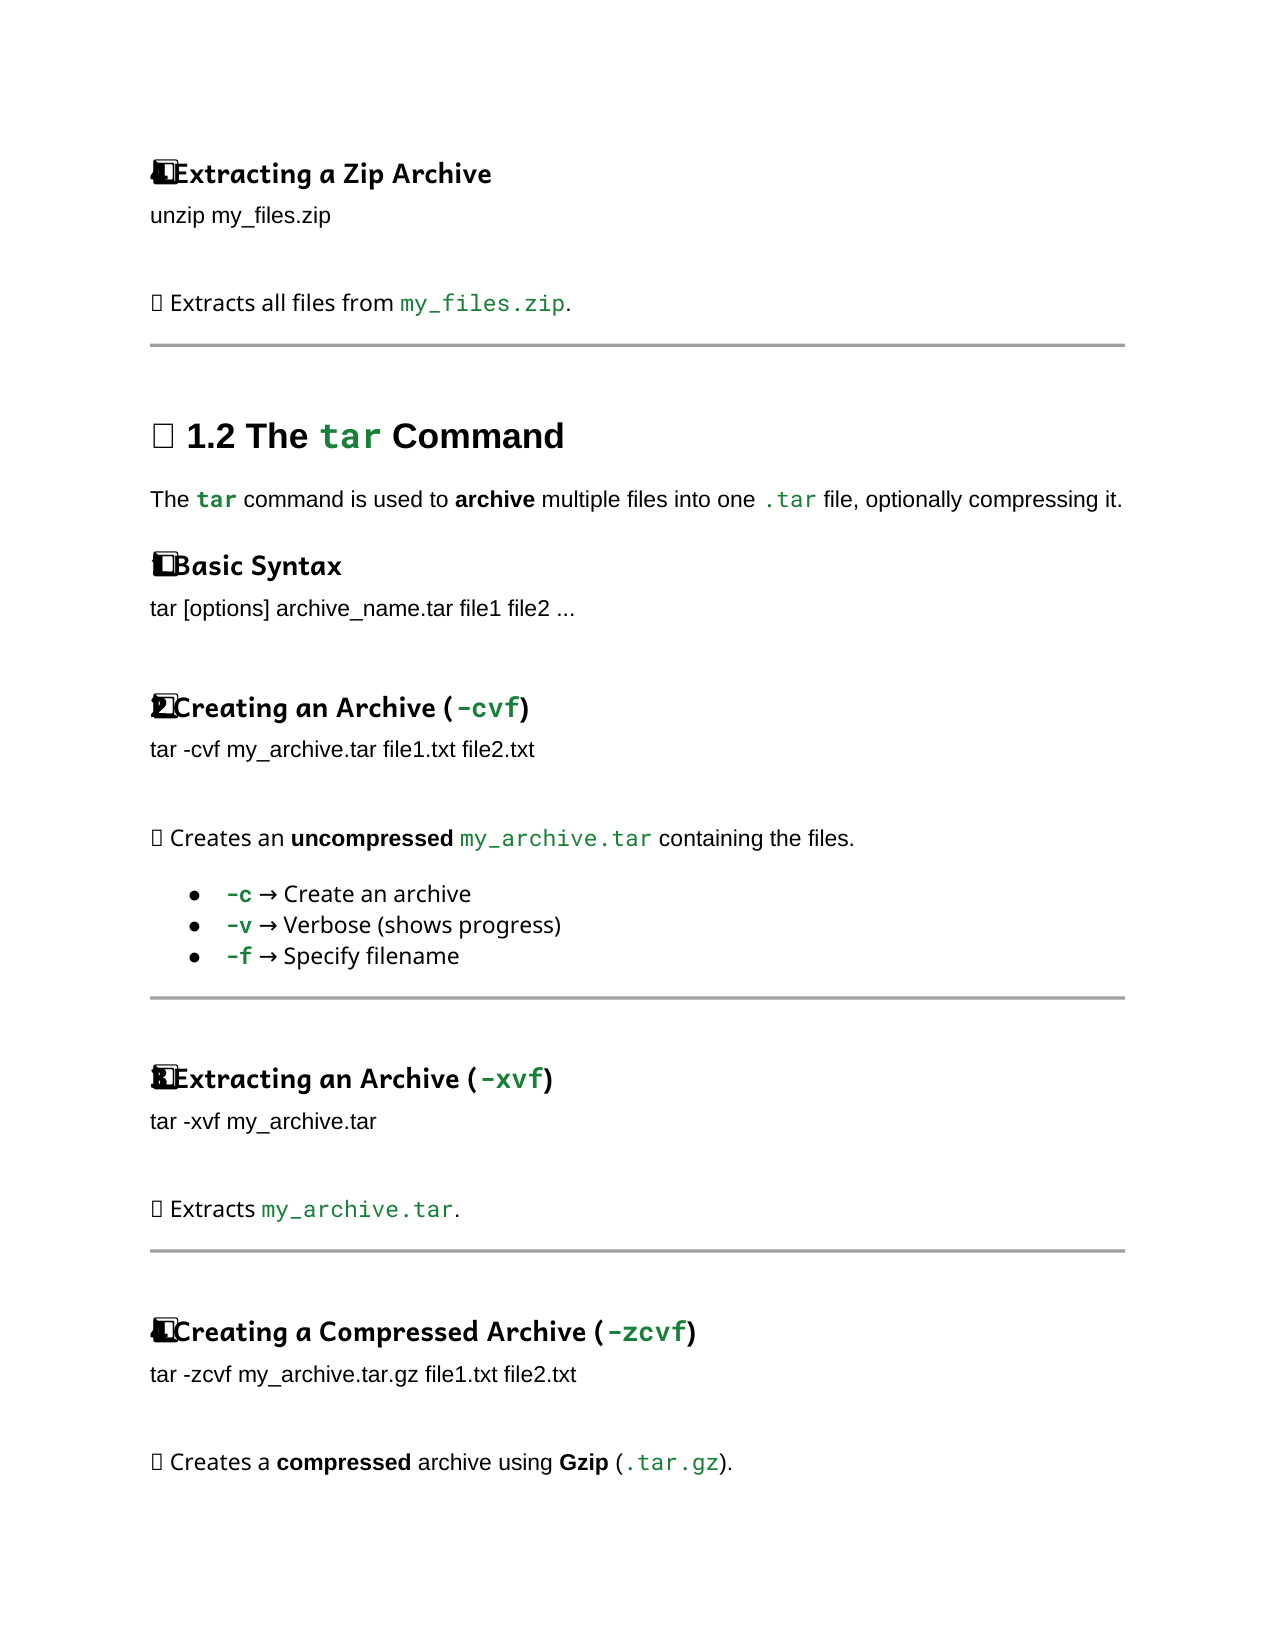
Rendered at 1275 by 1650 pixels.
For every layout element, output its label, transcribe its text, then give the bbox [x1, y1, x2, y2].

text The tar command is used to archive multiple files into one .tar file, optionally compressing it. [150, 483, 1125, 513]
text tar -zcvf my_archive.tar.gz file1.txt file2.txt [150, 1361, 1125, 1387]
subtitle 1️⃣ Basic Syntax [150, 542, 1125, 586]
text unzip my_files.zip [150, 202, 1125, 228]
text tar -xvf my_archive.tar [150, 1108, 1125, 1134]
text tar [options] archive_name.tar file1 file2 ... [150, 594, 1125, 621]
subtitle 🔸 1.2 The tar Command [150, 411, 1125, 458]
text ✅ Extracts all files from my_files.zip. [150, 287, 1125, 319]
subtitle 3️⃣ Extracting an Archive (-xvf) [150, 1056, 1125, 1099]
text ✅ Extracts my_archive.tar. [150, 1193, 1125, 1224]
list -v → Verbose (shows progress) [187, 909, 1125, 940]
text tar -cvf my_archive.tar file1.txt file2.txt [150, 736, 1125, 762]
text ✅ Creates an uncompressed my_archive.tar containing the files. [150, 821, 1125, 853]
subtitle 2️⃣ Creating an Archive (-cvf) [150, 684, 1125, 728]
text ✅ Creates a compressed archive using Gzip (.tar.gz). [150, 1446, 1125, 1477]
subtitle 4️⃣ Creating a Compressed Archive (-zcvf) [150, 1309, 1125, 1352]
subtitle 4️⃣ Extracting a Zip Archive [150, 150, 1125, 194]
list -c → Create an archive [187, 878, 1125, 909]
list -f → Specify filename [187, 940, 1125, 971]
